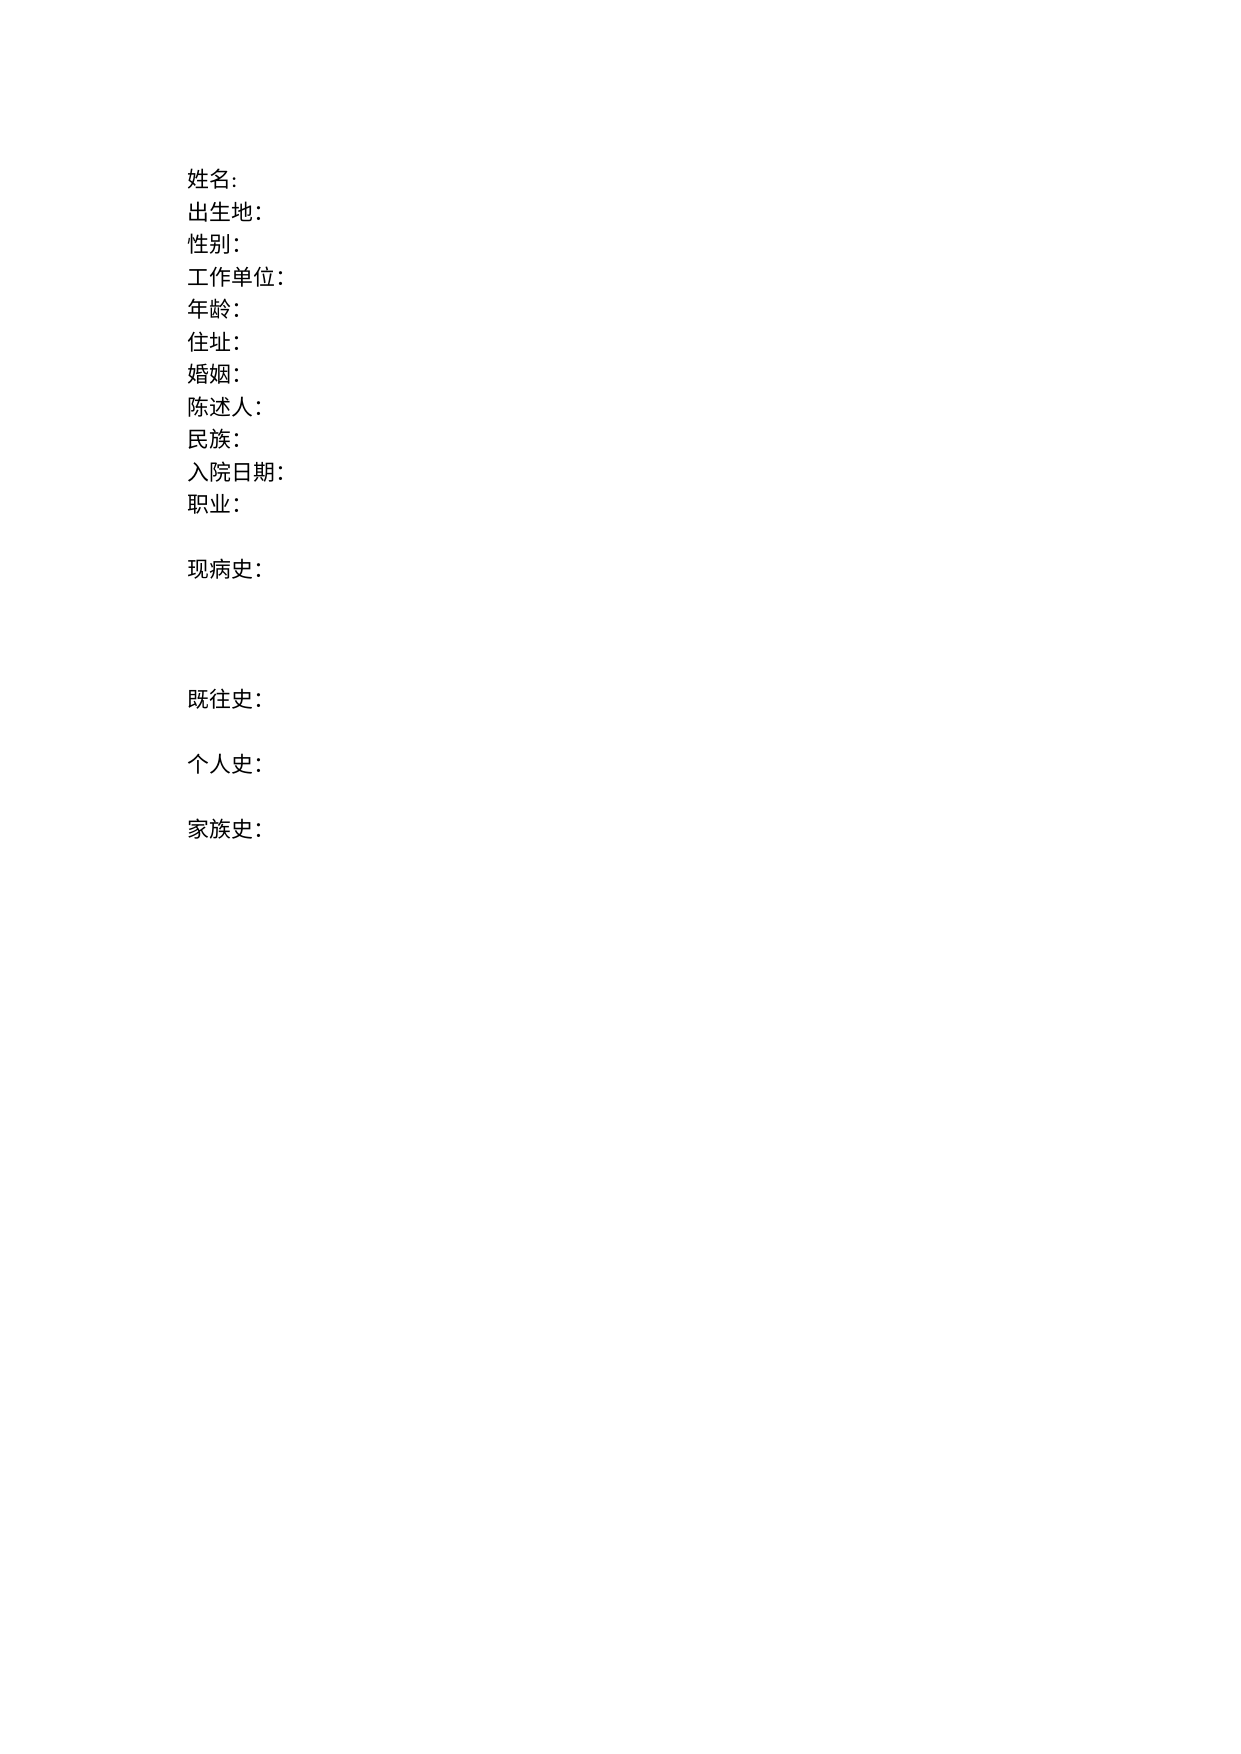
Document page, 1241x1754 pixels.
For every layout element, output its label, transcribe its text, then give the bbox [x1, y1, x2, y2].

text 性别： [187, 227, 1053, 259]
text 现病史： [187, 552, 1053, 584]
text 个人史： [187, 747, 1053, 779]
text 姓名: [187, 162, 1053, 194]
text 出生地： [187, 194, 1053, 227]
text 家族史： [187, 812, 1053, 844]
text 既往史： [187, 682, 1053, 714]
text 年龄： [187, 292, 1053, 324]
text 陈述人： [187, 389, 1053, 422]
text 工作单位： [187, 259, 1053, 292]
text 职业： [187, 487, 1053, 519]
text 入院日期： [187, 454, 1053, 487]
text 住址： [187, 324, 1053, 357]
text 婚姻： [187, 357, 1053, 389]
text 民族： [187, 422, 1053, 454]
